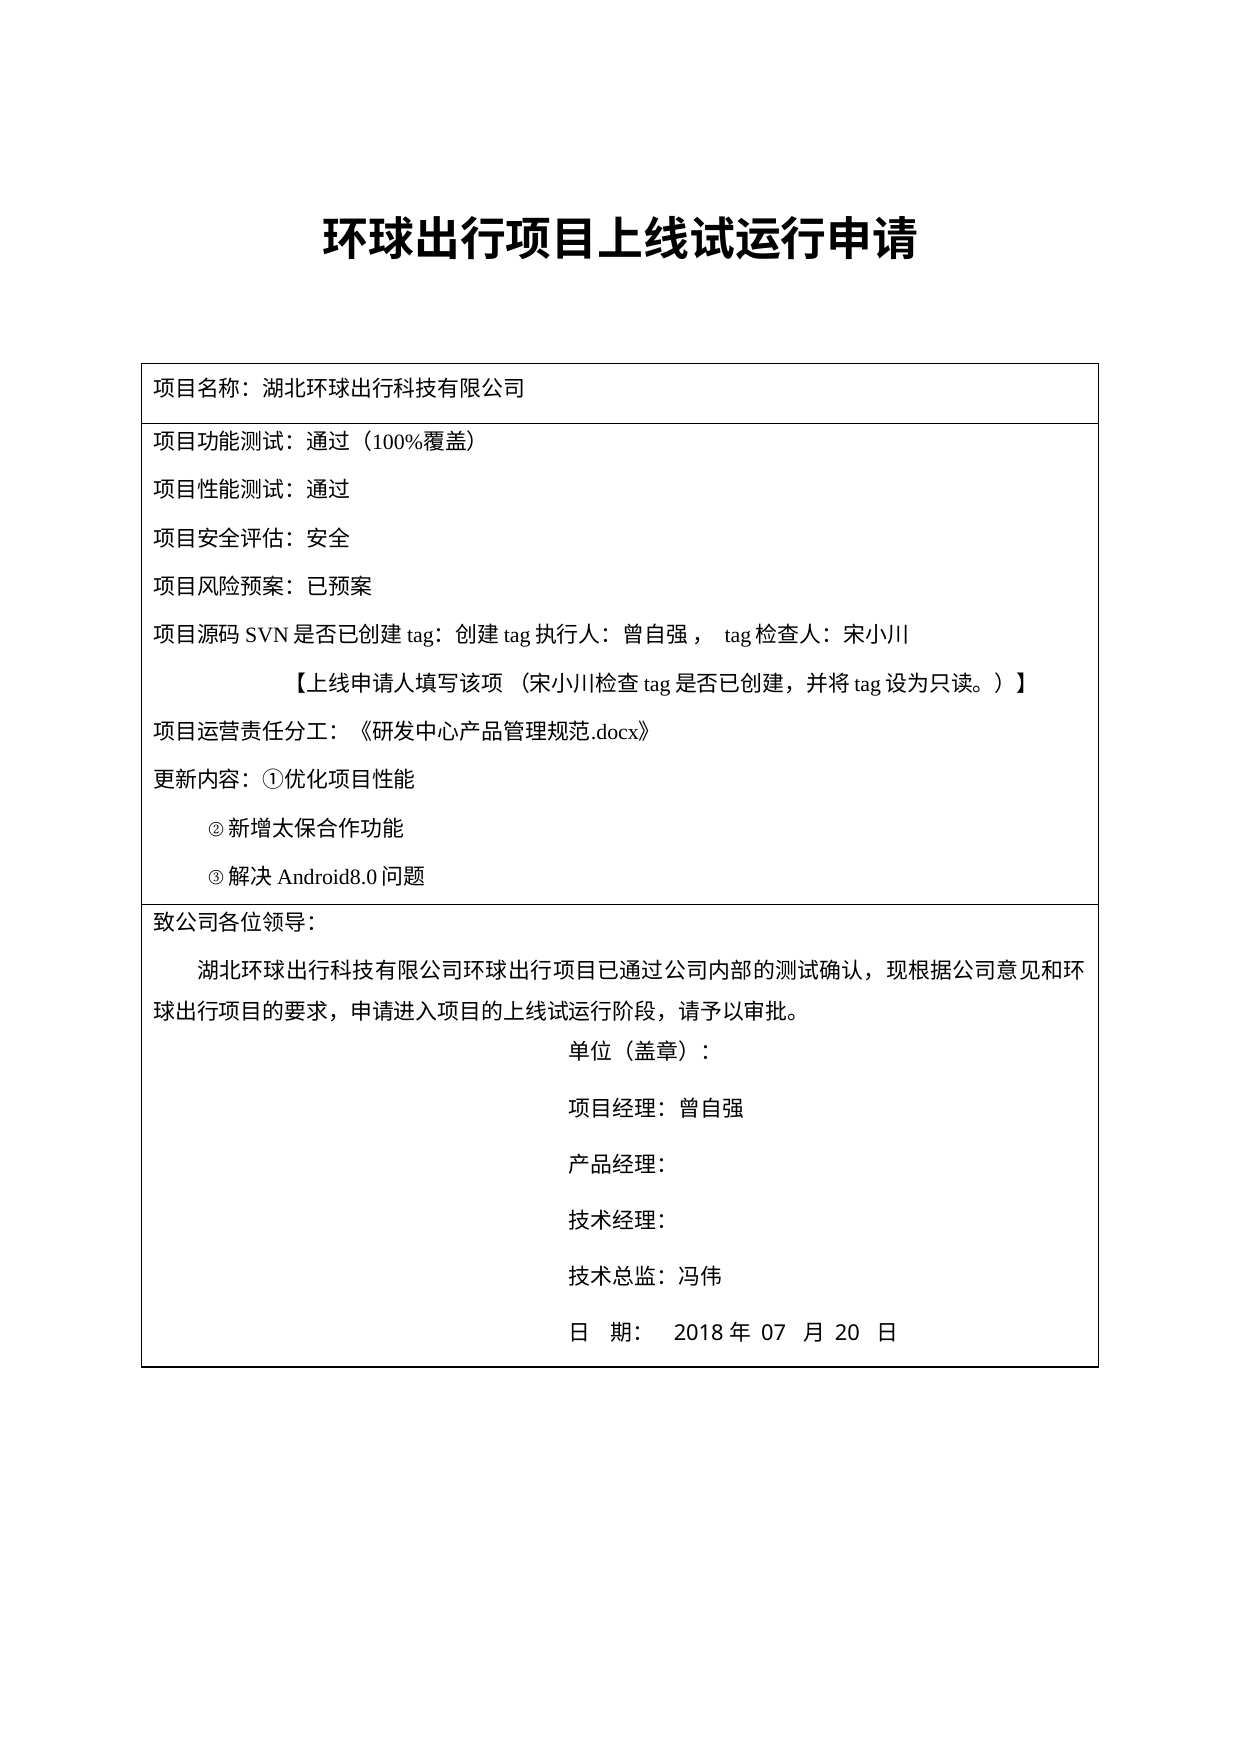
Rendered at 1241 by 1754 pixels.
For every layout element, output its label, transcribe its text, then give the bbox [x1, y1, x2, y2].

text 环球出行项目上线试运行申请 [187, 187, 1053, 284]
table_cell 致公司各位领导： 湖北环球出行科技有限公司环球出行项目已通过公司内部的测试确认，现根据公司意见和环球出行项目的要求，申请进入项目的上线试运行阶段，请予以审批。 单位（盖章）： 项目经理：曾自强 产品经理： 技术经理： 技术总监：冯伟 日 期： 2018 年 07 月 20 日 [142, 905, 1098, 1366]
table_cell 项目功能测试：通过（100%覆盖） 项目性能测试：通过 项目安全评估：安全 项目风险预案：已预案 项目源码SVN是否已创建tag：创建tag执行人：曾自强 ， tag检查人：宋小川 【上线申请人填写该项 （宋小川检查tag是否已创建，并将tag设为只读。）】 项目运营责任分工：《研发中心产品管理规范.docx》 更新内容：①优化项目性能 ②新增太保合作功能 ③解决Android8.0问题 [142, 424, 1098, 903]
table_header 项目名称：湖北环球出行科技有限公司 [142, 364, 1098, 422]
